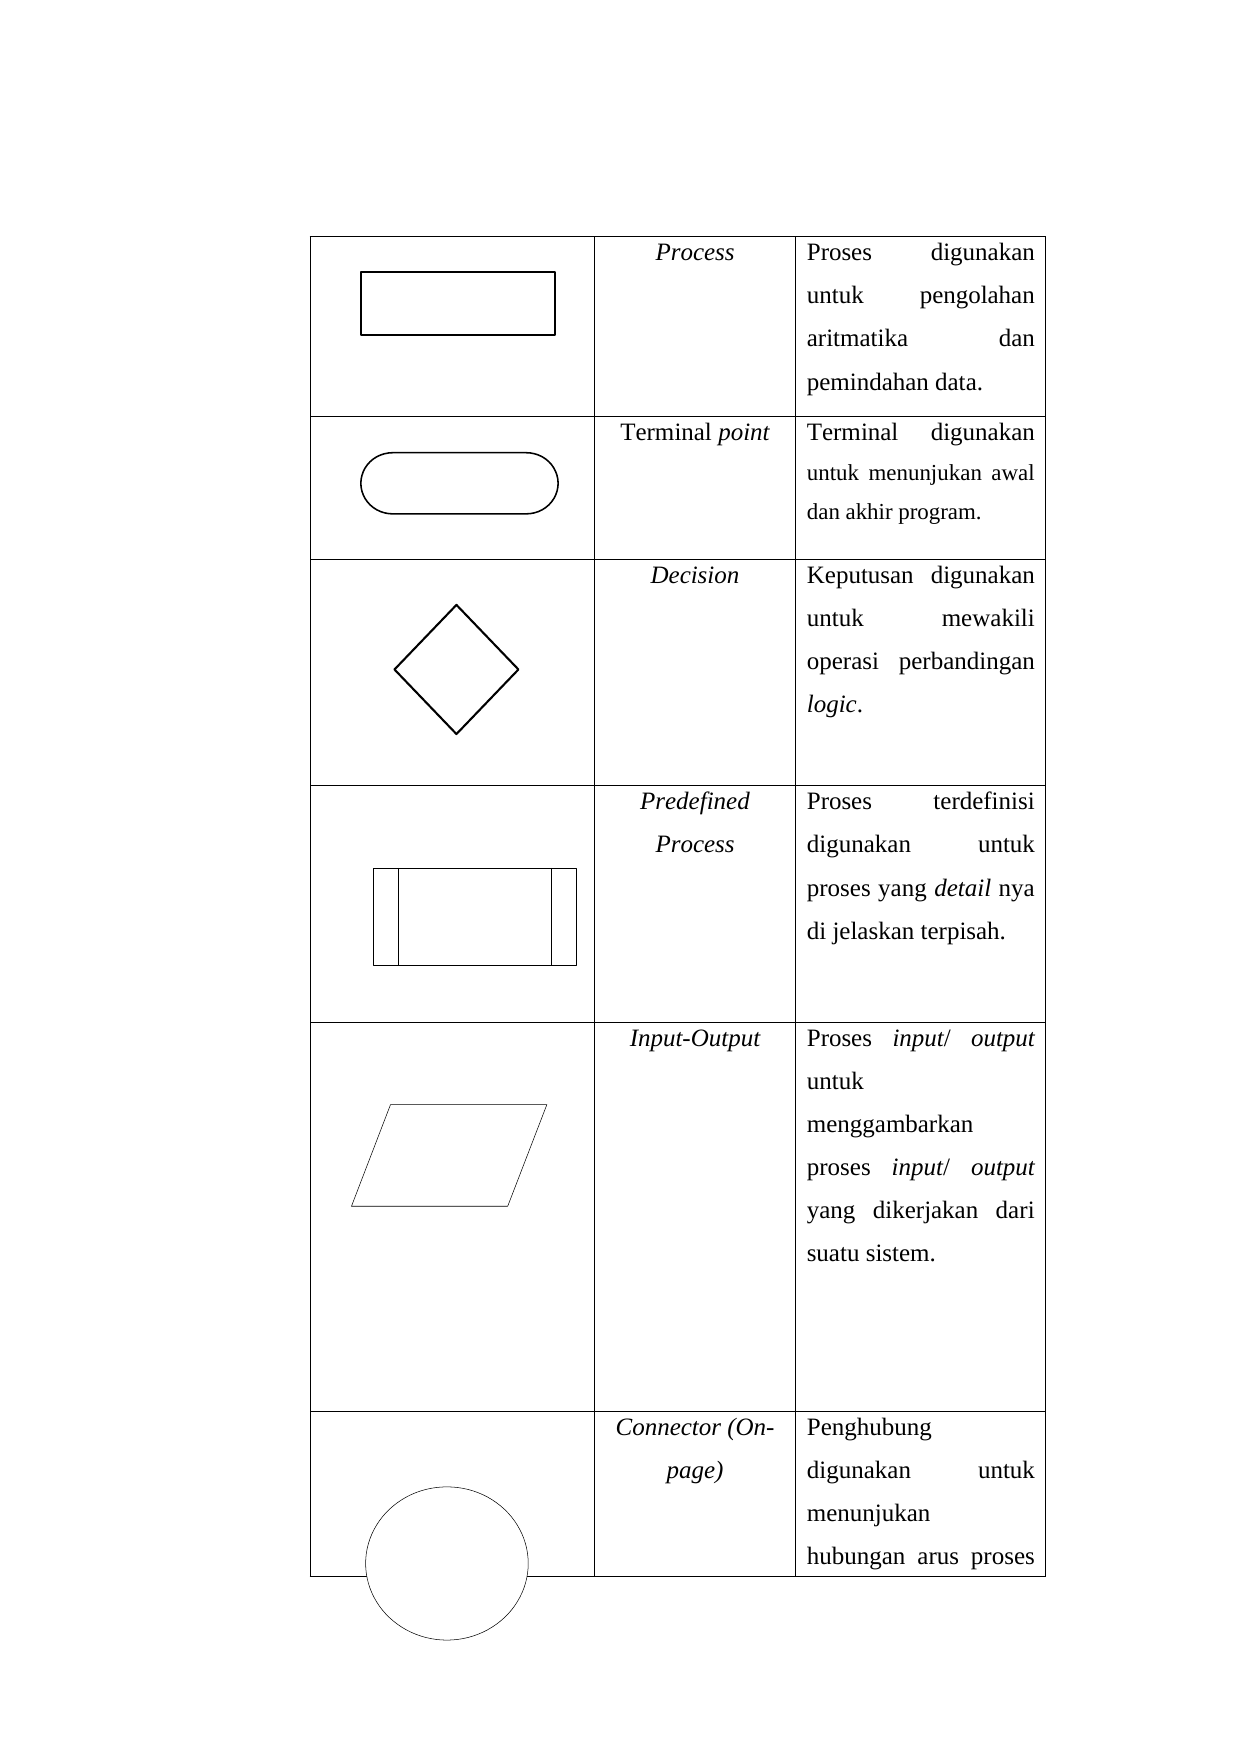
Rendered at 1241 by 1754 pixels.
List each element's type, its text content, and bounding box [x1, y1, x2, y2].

table_cell [311, 560, 594, 785]
table_cell [311, 237, 594, 416]
table_cell [311, 1023, 594, 1411]
table_cell Proses digunakan untuk pengolahan aritmatika dan pemindahan data. [796, 237, 1045, 416]
table_cell Process [595, 237, 795, 416]
table_cell Connector (On-page) [595, 1412, 795, 1576]
table_cell Proses input/ output untuk menggambarkan proses input/ output yang dikerjakan dari suatu sistem. [796, 1023, 1045, 1411]
table_cell Input-Output [595, 1023, 795, 1411]
table_cell Decision [595, 560, 795, 785]
table_cell [311, 1412, 594, 1576]
table_cell Proses terdefinisi digunakan untuk proses yang detail nya di jelaskan terpisah. [796, 786, 1045, 1022]
table_cell [311, 417, 594, 559]
table_cell Terminal digunakan untuk menunjukan awal dan akhir program. [796, 417, 1045, 559]
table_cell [796, 1412, 1045, 1576]
table_cell Keputusan digunakan untuk mewakili operasi perbandingan logic. [796, 560, 1045, 785]
table_cell Predefined Process [595, 786, 795, 1022]
table_cell [311, 786, 594, 1022]
table_cell Terminal point [595, 417, 795, 559]
